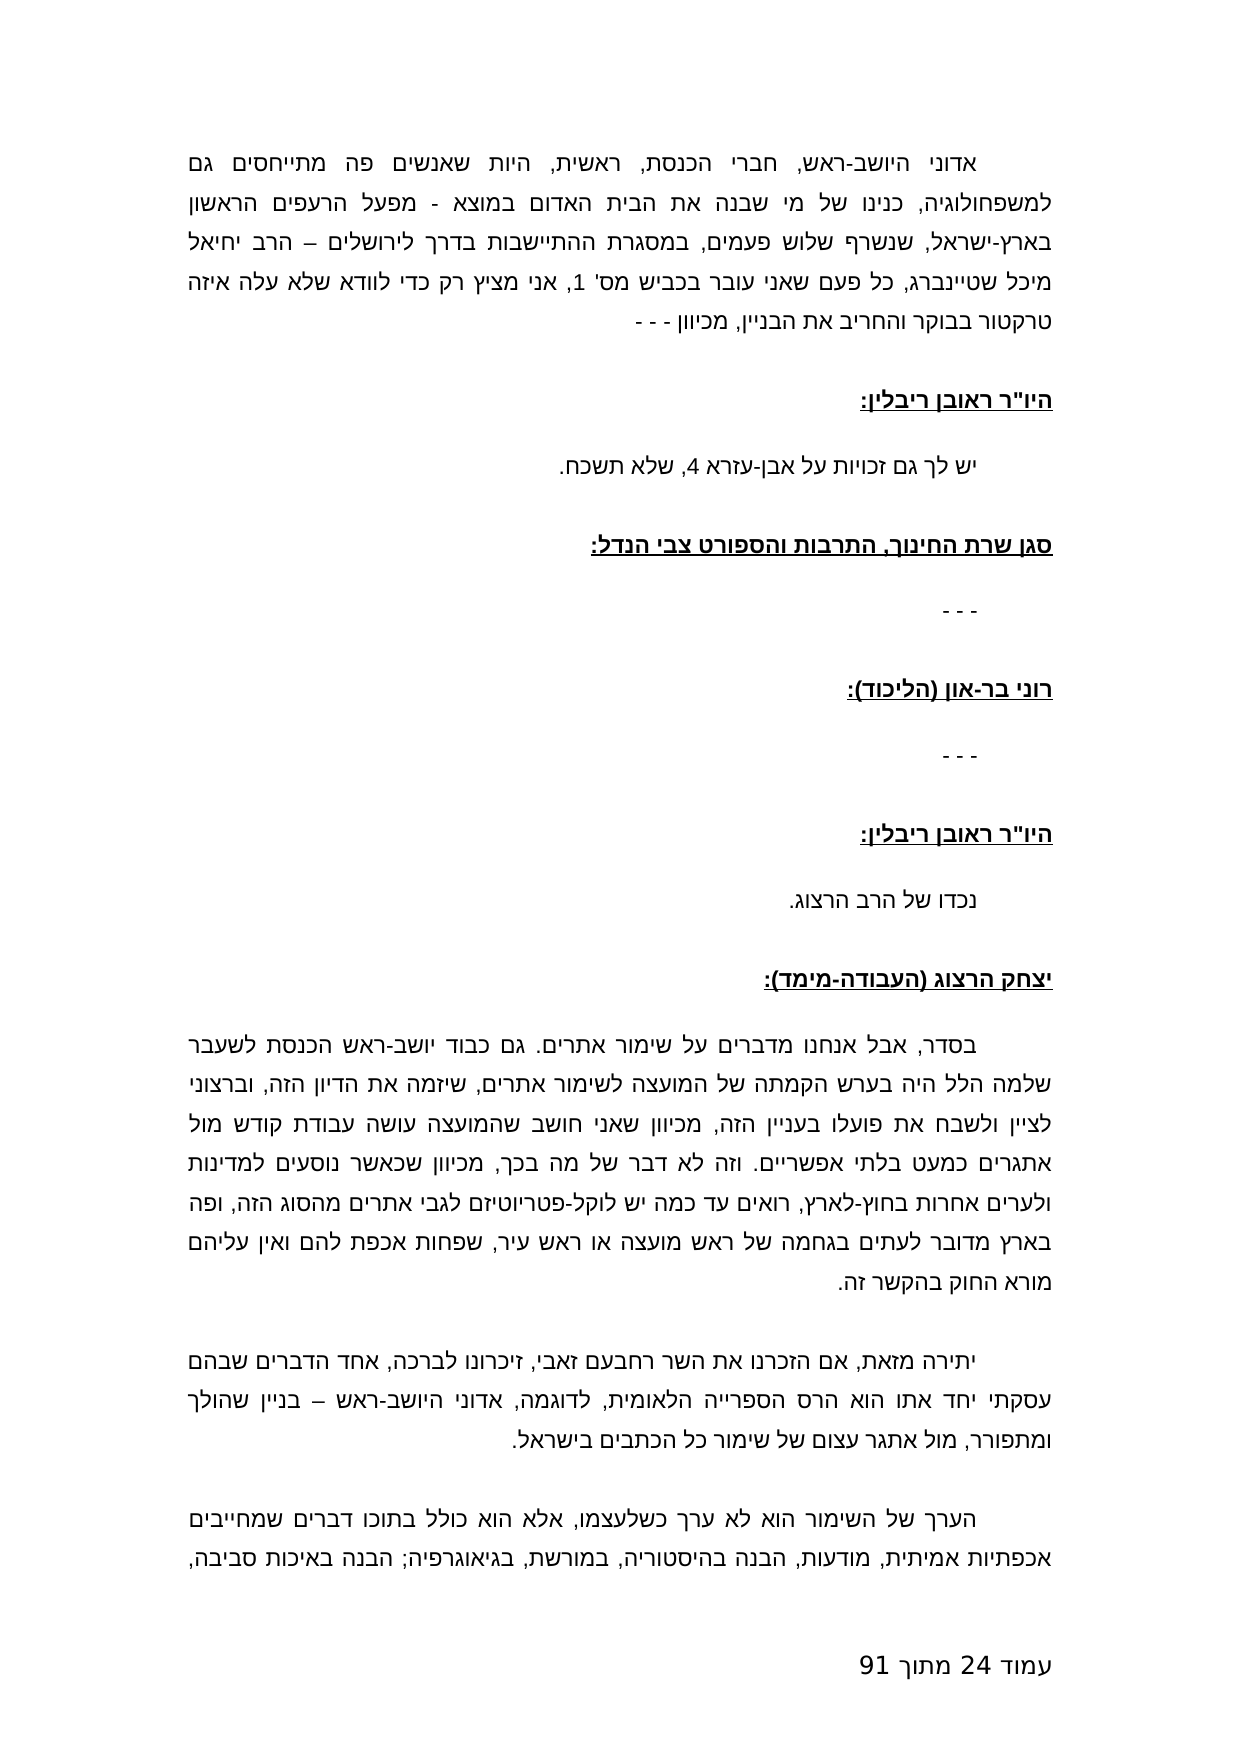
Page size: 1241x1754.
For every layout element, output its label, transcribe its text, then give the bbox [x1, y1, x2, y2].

text יתירה מזאת, אם הזכרנו את השר רחבעם זאבי, זיכרונו לברכה, אחד הדברים שבהם עסקתי יחד אתו הוא הרס הספרייה הלאומית, לדוגמה, אדוני היושב-ראש – בניין שהולך ומתפורר, מול אתגר עצום של שימור כל הכתבים בישראל. [187, 1348, 1053, 1453]
text - - - [187, 742, 1053, 769]
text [187, 1506, 1053, 1571]
text היו"ר ראובן ריבלין: [187, 821, 1053, 848]
text יצחק הרצוג (העבודה-מימד): [187, 966, 1053, 992]
text בסדר, אבל אנחנו מדברים על שימור אתרים. גם כבוד יושב-ראש הכנסת לשעבר שלמה הלל היה בערש הקמתה של המועצה לשימור אתרים, שיזמה את הדיון הזה, וברצוני לציין ולשבח את פועלו בעניין הזה, מכיוון שאני חושב שהמועצה עושה עבודת קודש מול אתגרים כמעט בלתי אפשריים. וזה לא דבר של מה בכך, מכיוון שכאשר נוסעים למדינות ולערים אחרות בחוץ-לארץ, רואים עד כמה יש לוקל-פטריוטיזם לגבי אתרים מהסוג הזה, ופה בארץ מדובר לעתים בגחמה של ראש מועצה או ראש עיר, שפחות אכפת להם ואין עליהם מורא החוק בהקשר זה. [187, 1032, 1053, 1295]
text אדוני היושב-ראש, חברי הכנסת, ראשית, היות שאנשים פה מתייחסים גם למשפחולוגיה, כנינו של מי שבנה את הבית האדום במוצא - מפעל הרעפים הראשון בארץ-ישראל, שנשרף שלוש פעמים, במסגרת ההתיישבות בדרך לירושלים – הרב יחיאל מיכל שטיינברג, כל פעם שאני עובר בכביש מס' 1, אני מציץ רק כדי לוודא שלא עלה איזה טרקטור בבוקר והחריב את הבניין, מכיוון - - - [187, 150, 1053, 334]
text - - - [187, 597, 1053, 624]
text נכדו של הרב הרצוג. [187, 887, 1053, 913]
text יש לך גם זכויות על אבן-עזרא 4, שלא תשכח. [187, 453, 1053, 479]
text היו"ר ראובן ריבלין: [187, 387, 1053, 413]
text סגן שרת החינוך, התרבות והספורט צבי הנדל: [187, 532, 1053, 558]
text רוני בר-און (הליכוד): [187, 676, 1053, 703]
